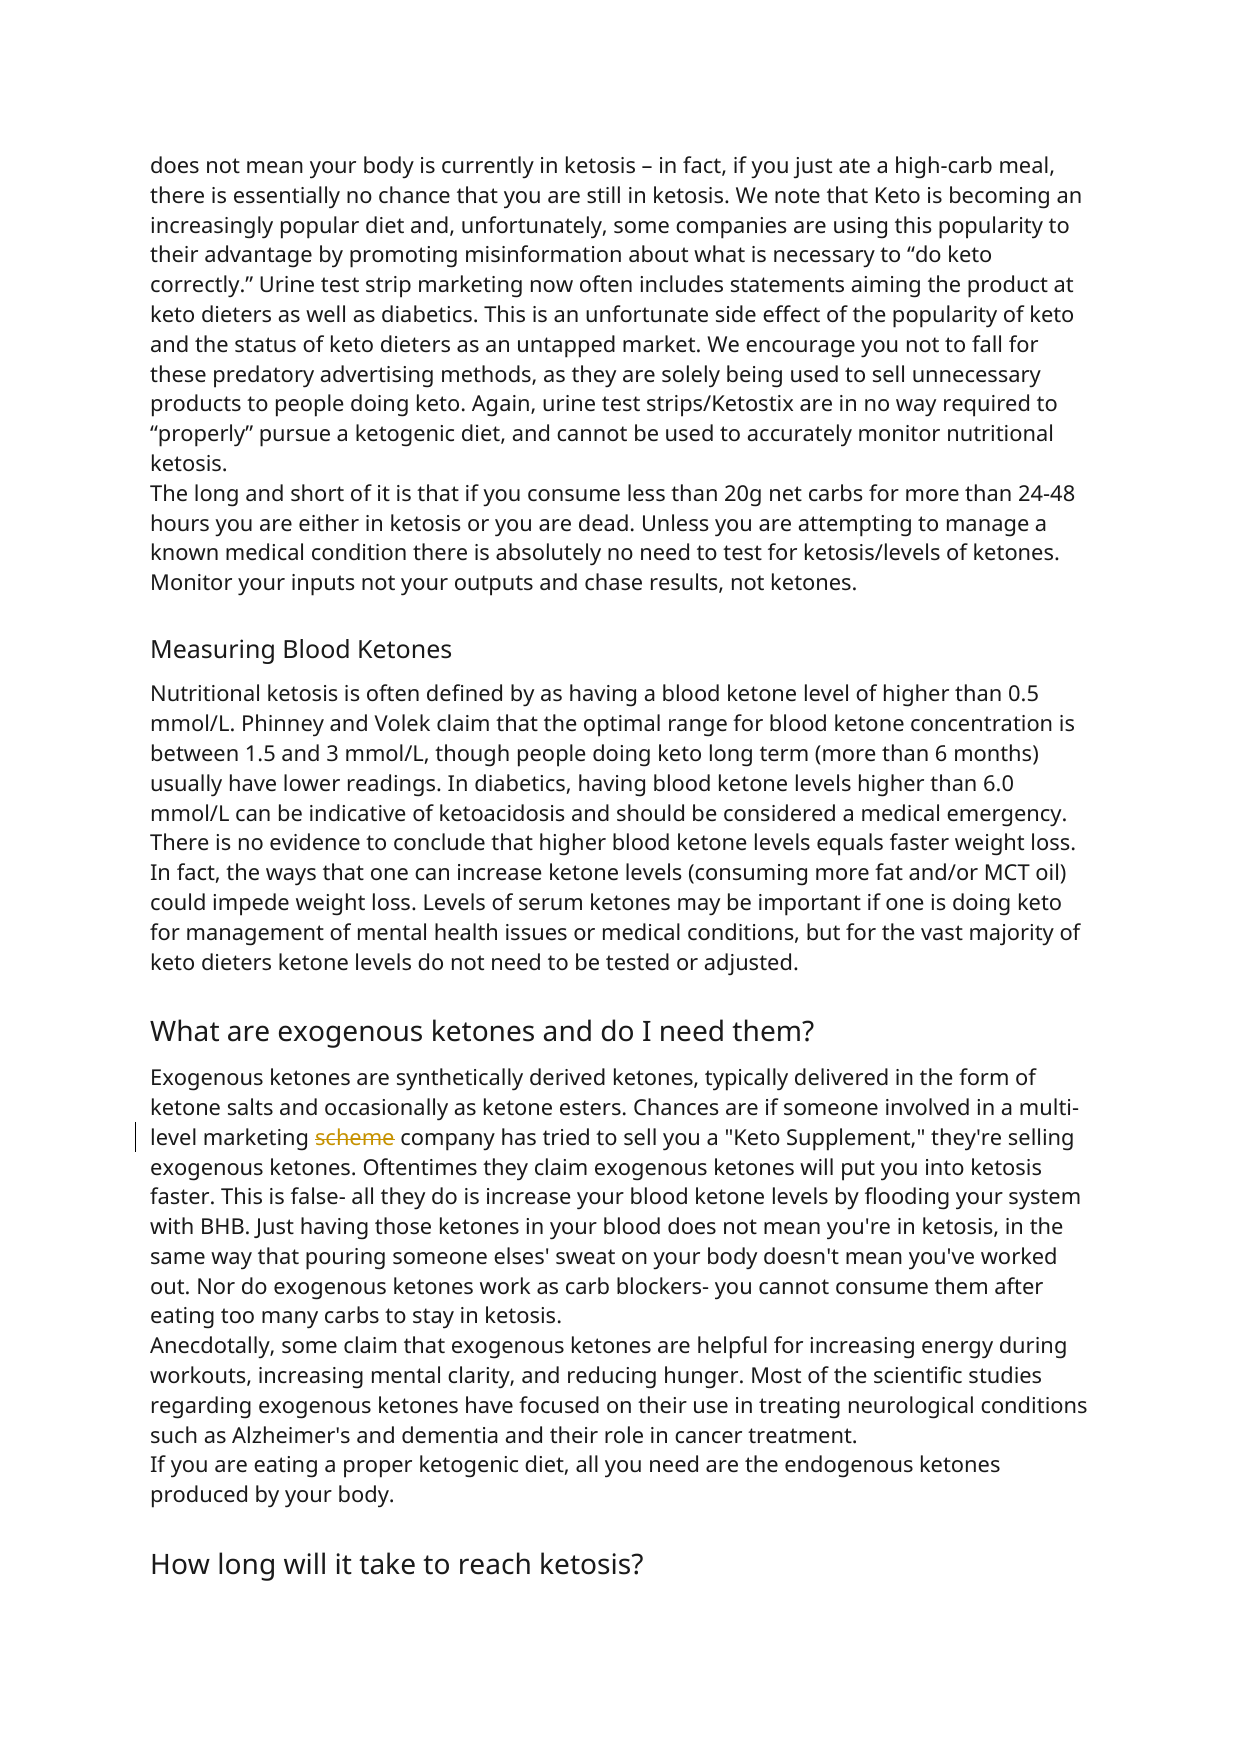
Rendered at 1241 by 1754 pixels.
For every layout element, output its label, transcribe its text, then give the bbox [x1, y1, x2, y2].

text If you are eating a proper ketogenic diet, all you need are the endogenous ketones produced by your body. [150, 1449, 1090, 1509]
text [150, 150, 1090, 478]
text Exogenous ketones are synthetically derived ketones, typically delivered in the form of ketone salts and occasionally as ketone esters. Chances are if someone involved in a multi-level marketing company has tried to sell you a "Keto Supplement," they're selling exogenous ketones. Oftentimes they claim exogenous ketones will put you into ketosis faster. This is false- all they do is increase your blood ketone levels by flooding your system with BHB. Just having those ketones in your blood does not mean you're in ketosis, in the same way that pouring someone elses' sweat on your body doesn't mean you've worked out. Nor do exogenous ketones work as carb blockers- you cannot consume them after eating too many carbs to stay in ketosis. [150, 1062, 1090, 1330]
text Anecdotally, some claim that exogenous ketones are helpful for increasing energy during workouts, increasing mental clarity, and reducing hunger. Most of the scientific studies regarding exogenous ketones have focused on their use in treating neurological conditions such as Alzheimer's and dementia and their role in cancer treatment. [150, 1330, 1090, 1449]
text How long will it take to reach ketosis? [150, 1544, 1090, 1582]
text What are exogenous ketones and do I need them? [150, 1011, 1090, 1050]
text There is no evidence to conclude that higher blood ketone levels equals faster weight loss. In fact, the ways that one can increase ketone levels (consuming more fat and/or MCT oil) could impede weight loss. Levels of serum ketones may be important if one is doing keto for management of mental health issues or medical conditions, but for the vast majority of keto dieters ketone levels do not need to be tested or adjusted. [150, 827, 1090, 976]
text Nutritional ketosis is often defined by as having a blood ketone level of higher than 0.5 mmol/L. Phinney and Volek claim that the optimal range for blood ketone concentration is between 1.5 and 3 mmol/L, though people doing keto long term (more than 6 months) usually have lower readings. In diabetics, having blood ketone levels higher than 6.0 mmol/L can be indicative of ketoacidosis and should be considered a medical emergency. [150, 678, 1090, 827]
text The long and short of it is that if you consume less than 20g net carbs for more than 24-48 hours you are either in ketosis or you are dead. Unless you are attempting to manage a known medical condition there is absolutely no need to test for ketosis/levels of ketones. Monitor your inputs not your outputs and chase results, not ketones. [150, 478, 1090, 597]
text Measuring Blood Ketones [150, 632, 1090, 666]
